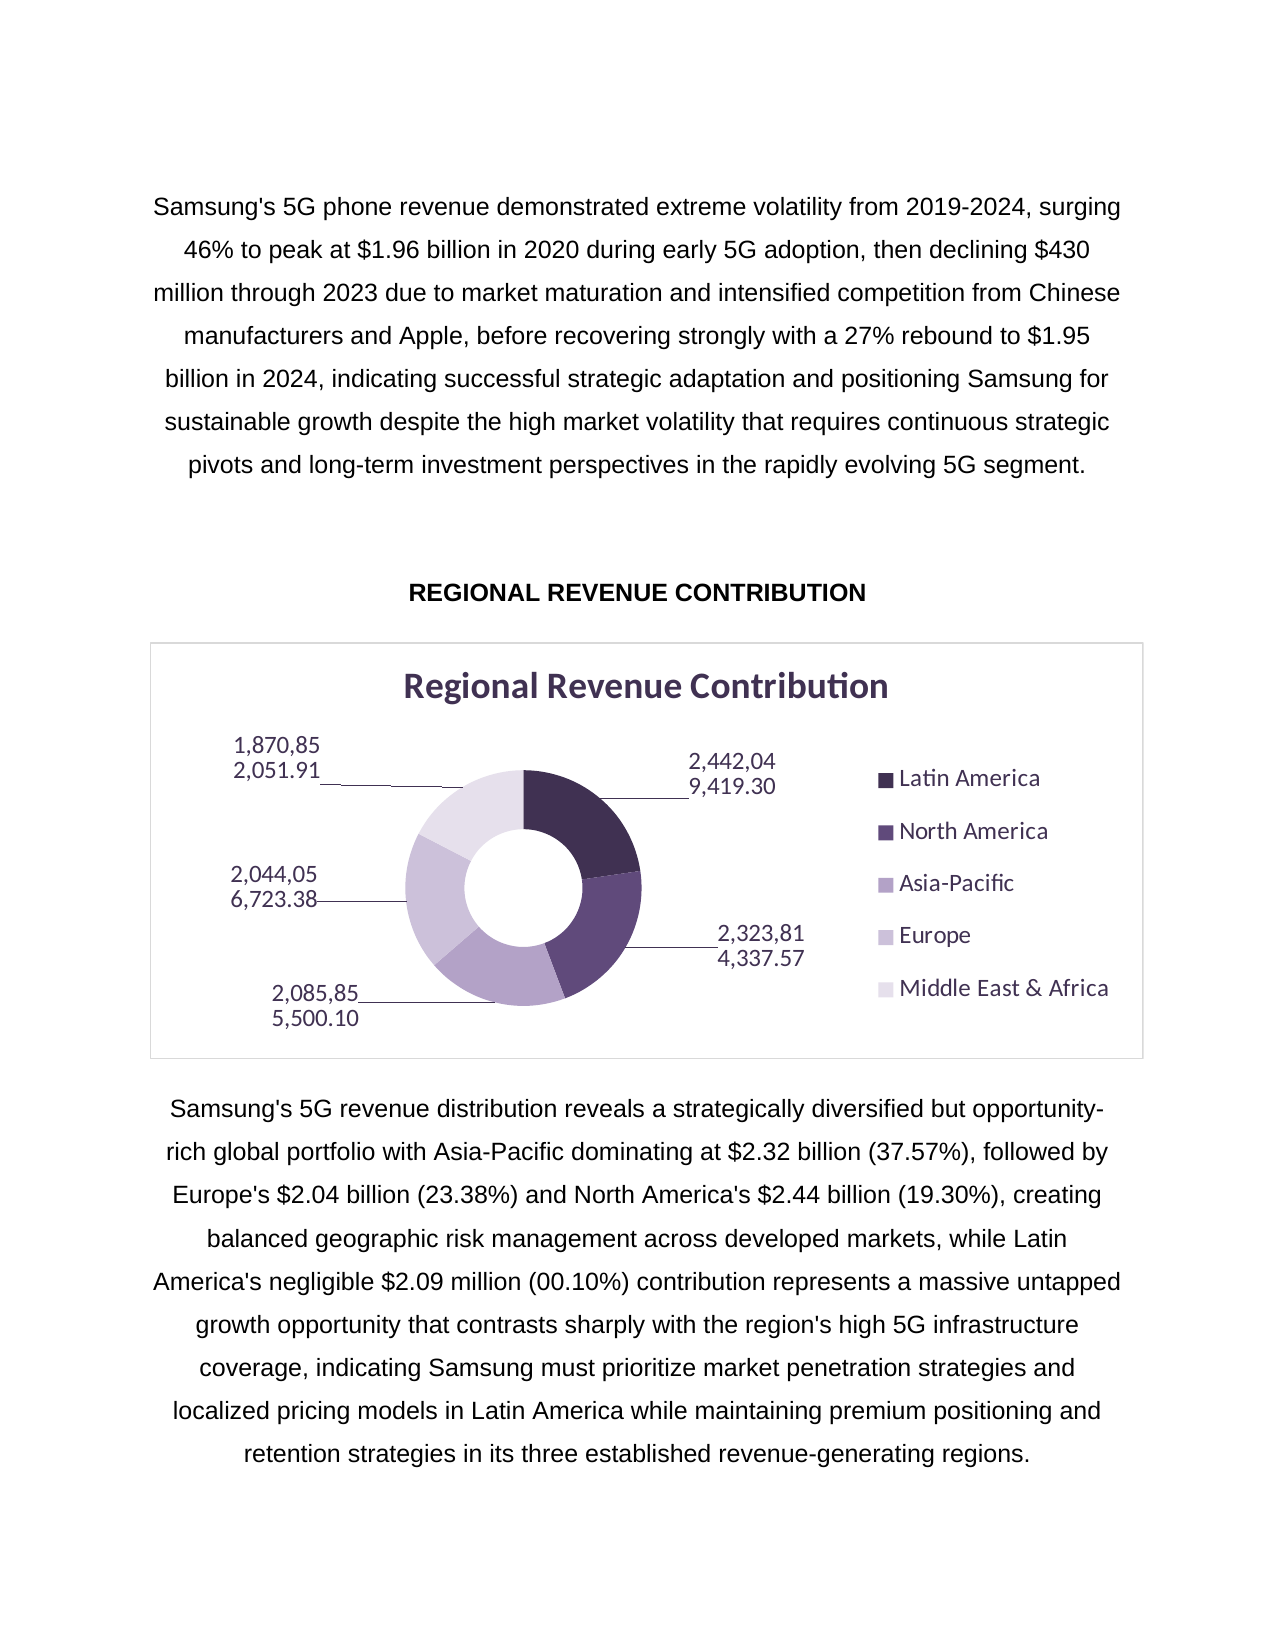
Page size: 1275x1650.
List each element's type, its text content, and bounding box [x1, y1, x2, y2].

text Samsung's 5G phone revenue demonstrated extreme volatility from 2019-2024, surging 46% to peak at $1.96 billion in 2020 during early 5G adoption, then declining $430 million through 2023 due to market maturation and intensified competition from Chinese manufacturers and Apple, before recovering strongly with a 27% rebound to $1.95 billion in 2024, indicating successful strategic adaptation and positioning Samsung for sustainable growth despite the high market volatility that requires continuous strategic pivots and long-term investment perspectives in the rapidly evolving 5G segment. [150, 192, 1125, 479]
text Samsung's 5G revenue distribution reveals a strategically diversified but opportunity-rich global portfolio with Asia-Pacific dominating at $2.32 billion (37.57%), followed by Europe's $2.04 billion (23.38%) and North America's $2.44 billion (19.30%), creating balanced geographic risk management across developed markets, while Latin America's negligible $2.09 million (00.10%) contribution represents a massive untapped growth opportunity that contrasts sharply with the region's high 5G infrastructure coverage, indicating Samsung must prioritize market penetration strategies and localized pricing models in Latin America while maintaining premium positioning and retention strategies in its three established revenue-generating regions. [150, 1094, 1125, 1468]
text REGIONAL REVENUE CONTRIBUTION [150, 578, 1125, 607]
